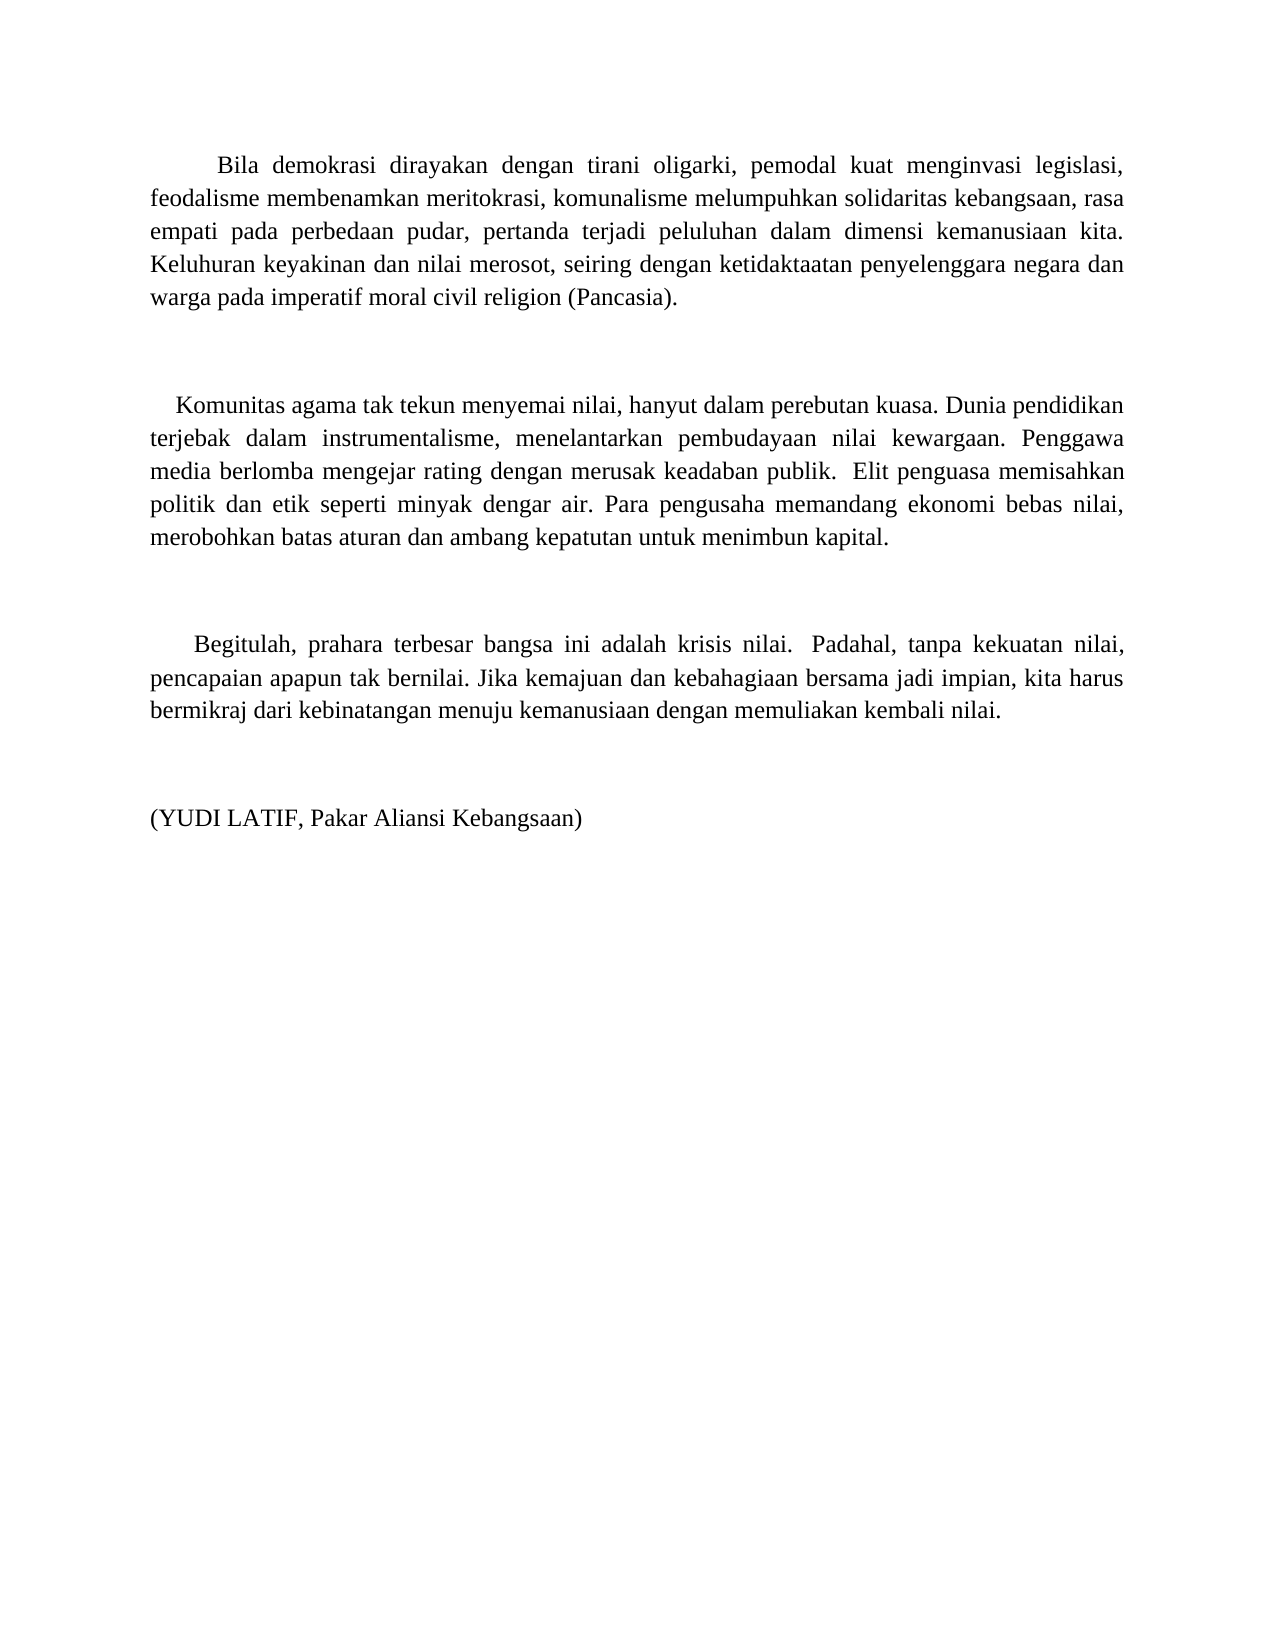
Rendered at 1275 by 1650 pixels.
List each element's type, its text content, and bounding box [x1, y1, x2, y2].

text Bila demokrasi dirayakan dengan tirani oligarki, pemodal kuat menginvasi legislasi, feodalisme membenamkan meritokrasi, komunalisme melumpuhkan solidaritas kebangsaan, rasa empati pada perbedaan pudar, pertanda terjadi peluluhan dalam dimensi kemanusiaan kita. Keluhuran keyakinan dan nilai merosot, seiring dengan ketidaktaatan penyelenggara negara dan warga pada imperatif moral civil religion (Pancasia). [150, 150, 1125, 311]
text (YUDI LATIF, Pakar Aliansi Kebangsaan) [150, 803, 1125, 832]
text Begitulah, prahara terbesar bangsa ini adalah krisis nilai. Padahal, tanpa kekuatan nilai, pencapaian apapun tak bernilai. Jika kemajuan dan kebahagiaan bersama jadi impian, kita harus bermikraj dari kebinatangan menuju kemanusiaan dengan memuliakan kembali nilai. [150, 629, 1125, 724]
text Komunitas agama tak tekun menyemai nilai, hanyut dalam perebutan kuasa. Dunia pendidikan terjebak dalam instrumentalisme, menelantarkan pembudayaan nilai kewargaan. Penggawa media berlomba mengejar rating dengan merusak keadaban publik. Elit penguasa memisahkan politik dan etik seperti minyak dengar air. Para pengusaha memandang ekonomi bebas nilai, merobohkan batas aturan dan ambang kepatutan untuk menimbun kapital. [150, 390, 1125, 551]
